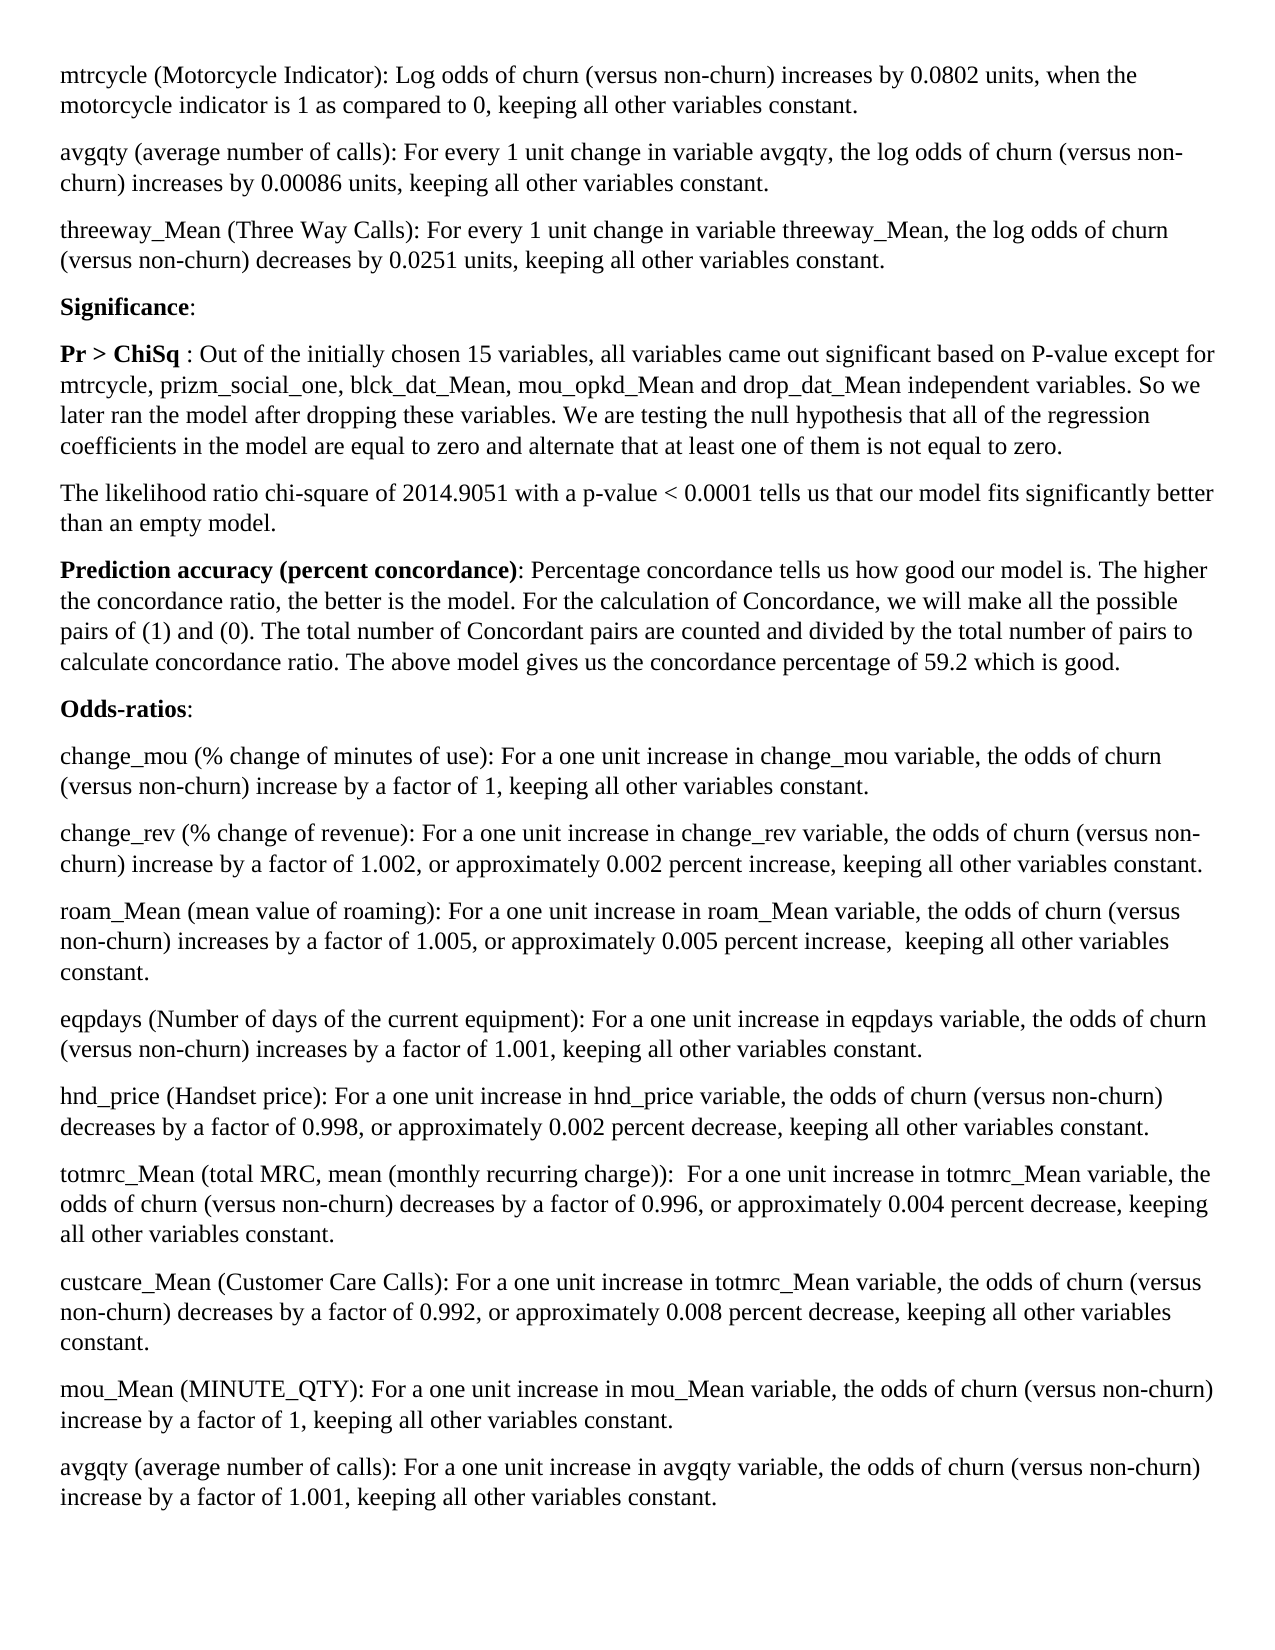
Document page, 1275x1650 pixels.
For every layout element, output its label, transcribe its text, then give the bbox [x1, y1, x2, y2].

text Odds-ratios: [60, 694, 1215, 722]
text roam_Mean (mean value of roaming): For a one unit increase in roam_Mean variable, the odds of churn (versus non-churn) increases by a factor of 1.005, or approximately 0.005 percent increase, keeping all other variables constant. [60, 896, 1215, 985]
text The likelihood ratio chi-square of 2014.9051 with a p-value < 0.0001 tells us that our model fits significantly better than an empty model. [60, 478, 1215, 537]
text Significance: [60, 292, 1215, 321]
text Pr > ChiSq : Out of the initially chosen 15 variables, all variables came out significant based on P-value except for mtrcycle, prizm_social_one, blck_dat_Mean, mou_opkd_Mean and drop_dat_Mean independent variables. So we later ran the model after dropping these variables. We are testing the null hypothesis that all of the regression coefficients in the model are equal to zero and alternate that at least one of them is not equal to zero. [60, 339, 1215, 459]
text threeway_Mean (Three Way Calls): For every 1 unit change in variable threeway_Mean, the log odds of churn (versus non-churn) decreases by 0.0251 units, keeping all other variables constant. [60, 215, 1215, 274]
text eqpdays (Number of days of the current equipment): For a one unit increase in eqpdays variable, the odds of churn (versus non-churn) increases by a factor of 1.001, keeping all other variables constant. [60, 1004, 1215, 1063]
text avgqty (average number of calls): For a one unit increase in avgqty variable, the odds of churn (versus non-churn) increase by a factor of 1.001, keeping all other variables constant. [60, 1452, 1215, 1511]
text Prediction accuracy (percent concordance): Percentage concordance tells us how good our model is. The higher the concordance ratio, the better is the model. For the calculation of Concordance, we will make all the possible pairs of (1) and (0). The total number of Concordant pairs are counted and divided by the total number of pairs to calculate concordance ratio. The above model gives us the concordance percentage of 59.2 which is good. [60, 555, 1215, 675]
text change_rev (% change of revenue): For a one unit increase in change_rev variable, the odds of churn (versus non-churn) increase by a factor of 1.002, or approximately 0.002 percent increase, keeping all other variables constant. [60, 818, 1215, 877]
text totmrc_Mean (total MRC, mean (monthly recurring charge)): For a one unit increase in totmrc_Mean variable, the odds of churn (versus non-churn) decreases by a factor of 0.996, or approximately 0.004 percent decrease, keeping all other variables constant. [60, 1159, 1215, 1248]
text custcare_Mean (Customer Care Calls): For a one unit increase in totmrc_Mean variable, the odds of churn (versus non-churn) decreases by a factor of 0.992, or approximately 0.008 percent decrease, keeping all other variables constant. [60, 1267, 1215, 1356]
text mtrcycle (Motorcycle Indicator): Log odds of churn (versus non-churn) increases by 0.0802 units, when the motorcycle indicator is 1 as compared to 0, keeping all other variables constant. [60, 60, 1215, 119]
text hnd_price (Handset price): For a one unit increase in hnd_price variable, the odds of churn (versus non-churn) decreases by a factor of 0.998, or approximately 0.002 percent decrease, keeping all other variables constant. [60, 1081, 1215, 1140]
text change_mou (% change of minutes of use): For a one unit increase in change_mou variable, the odds of churn (versus non-churn) increase by a factor of 1, keeping all other variables constant. [60, 741, 1215, 800]
text mou_Mean (MINUTE_QTY): For a one unit increase in mou_Mean variable, the odds of churn (versus non-churn) increase by a factor of 1, keeping all other variables constant. [60, 1374, 1215, 1434]
text avgqty (average number of calls): For every 1 unit change in variable avgqty, the log odds of churn (versus non-churn) increases by 0.00086 units, keeping all other variables constant. [60, 137, 1215, 197]
